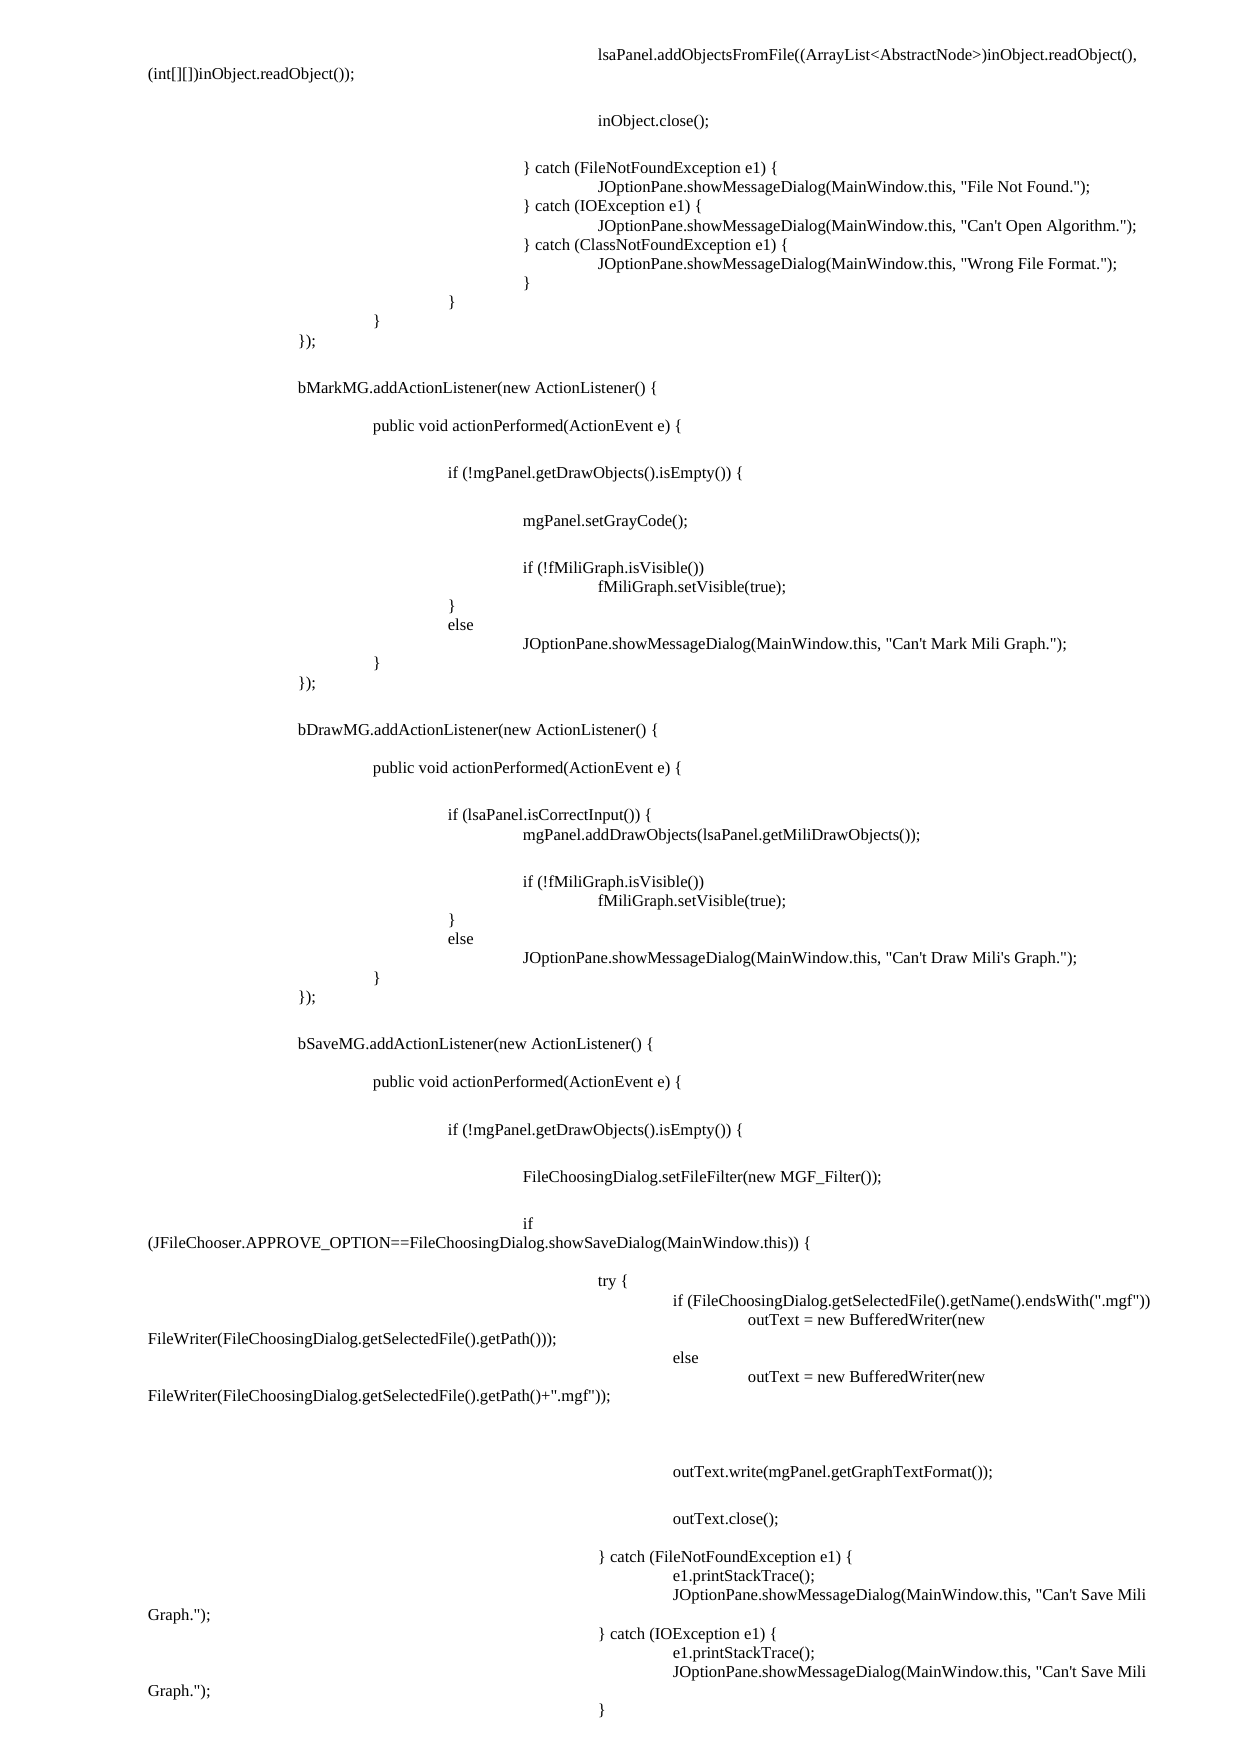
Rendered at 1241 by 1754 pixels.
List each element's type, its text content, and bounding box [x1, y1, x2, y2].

text else [148, 615, 1152, 634]
text bDrawMG.addActionListener(new ActionListener() { [148, 720, 1152, 739]
text public void actionPerformed(ActionEvent e) { [148, 758, 1152, 777]
text mgPanel.setGrayCode(); [148, 510, 1152, 529]
text }); [148, 987, 1152, 1006]
text bMarkMG.addActionListener(new ActionListener() { [148, 378, 1152, 397]
text e1.printStackTrace(); [148, 1566, 1152, 1585]
text if (!mgPanel.getDrawObjects().isEmpty()) { [148, 463, 1152, 482]
text bSaveMG.addActionListener(new ActionListener() { [148, 1034, 1152, 1053]
text JOptionPane.showMessageDialog(MainWindow.this, "Wrong File Format."); [148, 254, 1152, 273]
text } catch (ClassNotFoundException e1) { [148, 234, 1152, 254]
text outText = new BufferedWriter(new FileWriter(FileChoosingDialog.getSelectedFile().getPath()+".mgf")); [148, 1367, 1152, 1405]
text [148, 1585, 1152, 1623]
text fMiliGraph.setVisible(true); [148, 891, 1152, 910]
text inObject.close(); [148, 111, 1152, 130]
text JOptionPane.showMessageDialog(MainWindow.this, "Can't Draw Mili's Graph."); [148, 948, 1152, 967]
text if (FileChoosingDialog.getSelectedFile().getName().endsWith(".mgf")) [148, 1290, 1152, 1309]
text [148, 1662, 1152, 1700]
text } [148, 292, 1152, 311]
text }); [148, 672, 1152, 692]
text } [148, 311, 1152, 330]
text outText.write(mgPanel.getGraphTextFormat()); [148, 1461, 1152, 1481]
text outText.close(); [148, 1508, 1152, 1528]
text } [148, 273, 1152, 292]
text } [148, 596, 1152, 615]
text if (!mgPanel.getDrawObjects().isEmpty()) { [148, 1119, 1152, 1138]
text } [148, 910, 1152, 929]
text JOptionPane.showMessageDialog(MainWindow.this, "Can't Mark Mili Graph."); [148, 634, 1152, 653]
text if (!fMiliGraph.isVisible()) [148, 557, 1152, 577]
text mgPanel.addDrawObjects(lsaPanel.getMiliDrawObjects()); [148, 824, 1152, 843]
text try { [148, 1271, 1152, 1290]
text else [148, 929, 1152, 948]
text } [148, 1700, 1152, 1719]
text } catch (FileNotFoundException e1) { [148, 1547, 1152, 1566]
text } [148, 653, 1152, 672]
text } catch (IOException e1) { [148, 1623, 1152, 1643]
text if (!fMiliGraph.isVisible()) [148, 872, 1152, 891]
text else [148, 1348, 1152, 1367]
text }); [148, 330, 1152, 349]
text } catch (FileNotFoundException e1) { [148, 158, 1152, 177]
text public void actionPerformed(ActionEvent e) { [148, 416, 1152, 435]
text e1.printStackTrace(); [148, 1643, 1152, 1662]
text if (JFileChooser.APPROVE_OPTION==FileChoosingDialog.showSaveDialog(MainWindow.this)) { [148, 1214, 1152, 1252]
text JOptionPane.showMessageDialog(MainWindow.this, "Can't Open Algorithm."); [148, 215, 1152, 234]
text FileChoosingDialog.setFileFilter(new MGF_Filter()); [148, 1166, 1152, 1186]
text JOptionPane.showMessageDialog(MainWindow.this, "File Not Found."); [148, 177, 1152, 196]
text outText = new BufferedWriter(new FileWriter(FileChoosingDialog.getSelectedFile().getPath())); [148, 1309, 1152, 1348]
text } catch (IOException e1) { [148, 196, 1152, 215]
text if (lsaPanel.isCorrectInput()) { [148, 805, 1152, 824]
text } [148, 967, 1152, 987]
text lsaPanel.addObjectsFromFile((ArrayList<AbstractNode>)inObject.readObject(), (int[][])inObject.readObject()); [148, 44, 1152, 83]
text public void actionPerformed(ActionEvent e) { [148, 1072, 1152, 1091]
text fMiliGraph.setVisible(true); [148, 577, 1152, 596]
